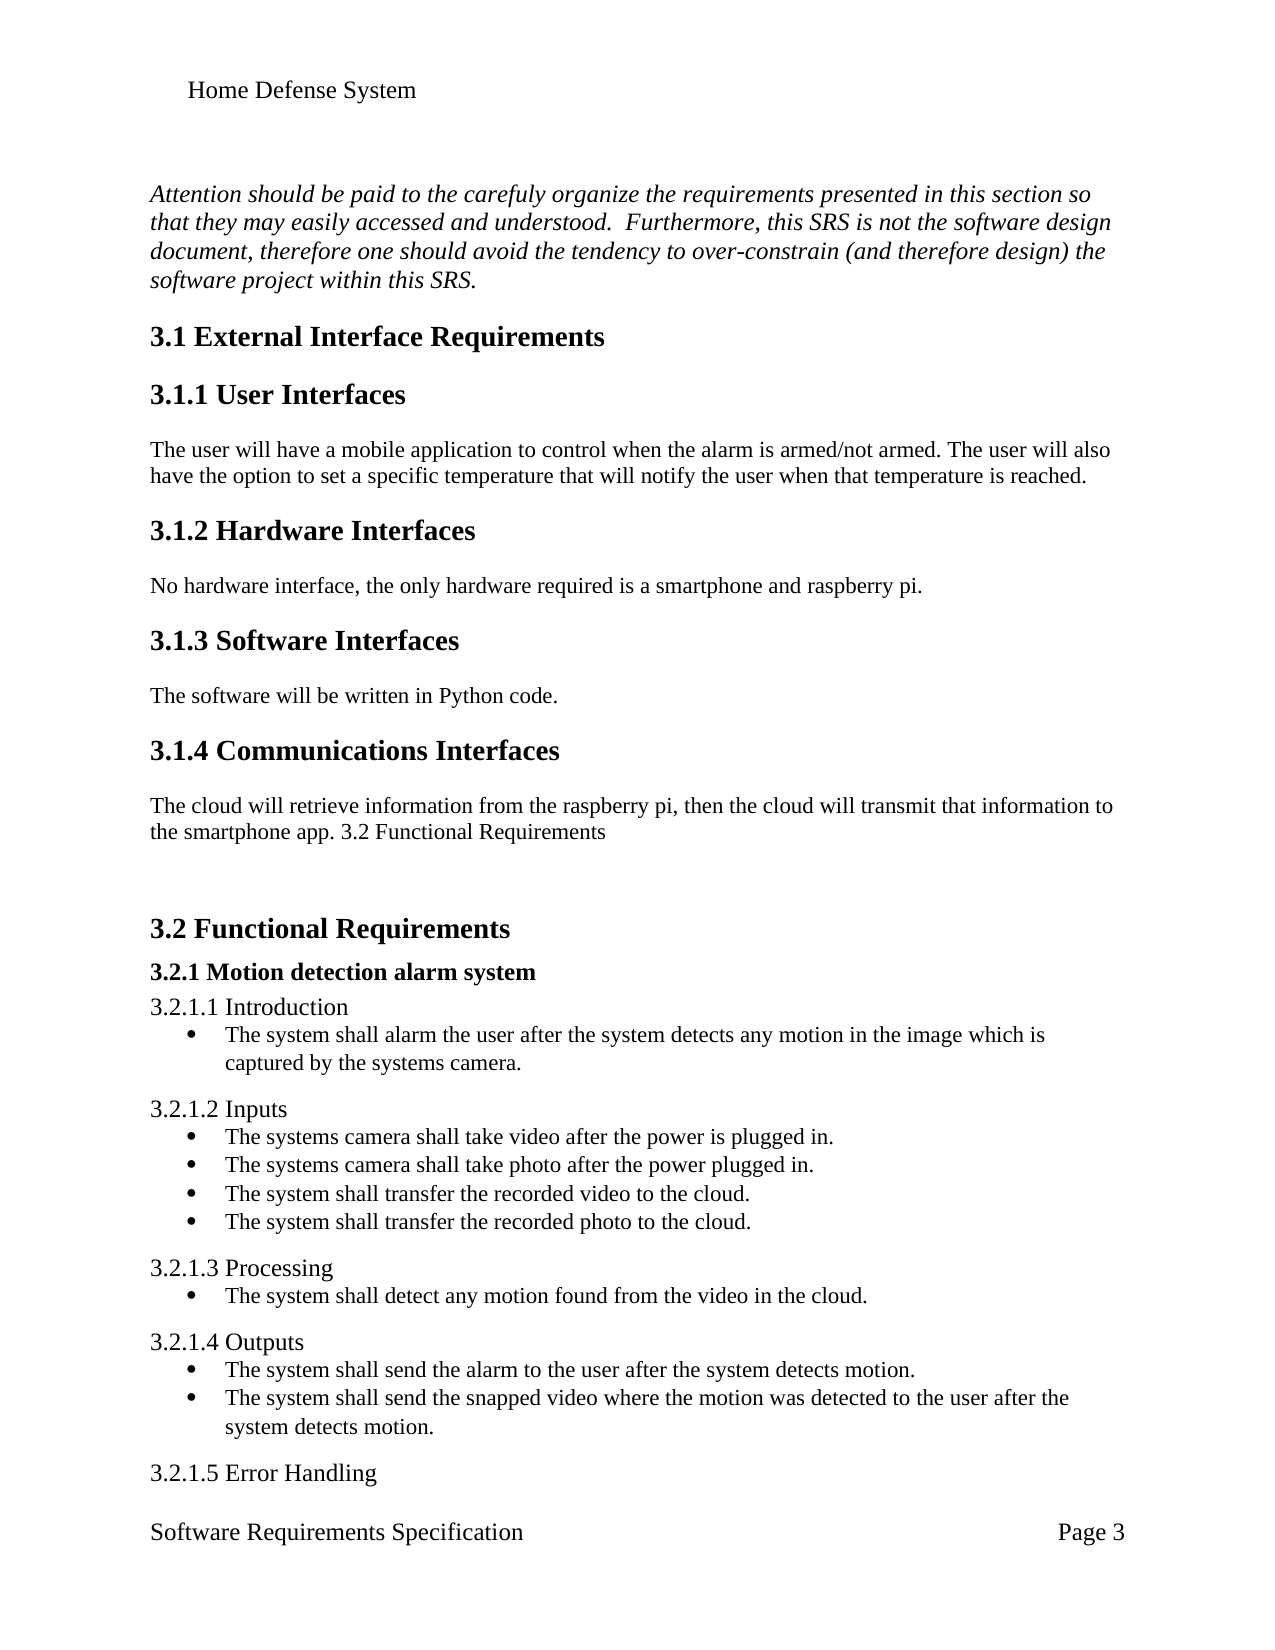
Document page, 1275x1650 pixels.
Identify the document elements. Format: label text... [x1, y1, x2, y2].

text 3.2.1.5 Error Handling [150, 1458, 1125, 1487]
subtitle The software will be written in Python code. [150, 682, 1125, 708]
list The system shall transfer the recorded video to the cloud. [187, 1180, 1125, 1206]
list The systems camera shall take photo after the power plugged in. [187, 1151, 1125, 1178]
subtitle The cloud will retrieve information from the raspberry pi, then the cloud will transmit that information to the smartphone app. 3.2 Functional Requirements [150, 792, 1125, 844]
subtitle 3.1.2 Hardware Interfaces [150, 513, 1125, 547]
subtitle 3.1.3 Software Interfaces [150, 623, 1125, 657]
list The system shall send the snapped video where the motion was detected to the user after the system detects motion. [187, 1384, 1125, 1439]
list The system shall send the alarm to the user after the system detects motion. [187, 1356, 1125, 1382]
list The system shall transfer the recorded photo to the cloud. [187, 1208, 1125, 1234]
subtitle 3.1.4 Communications Interfaces [150, 733, 1125, 767]
text 3.2.1.1 Introduction [150, 992, 1125, 1021]
list The systems camera shall take video after the power is plugged in. [187, 1123, 1125, 1149]
text 3.2.1.4 Outputs [150, 1327, 1125, 1356]
list The system shall detect any motion found from the video in the cloud. [187, 1282, 1125, 1308]
list The system shall alarm the user after the system detects any motion in the image which is captured by the systems camera. [187, 1021, 1125, 1075]
text Attention should be paid to the carefuly organize the requirements presented in this section so that they may easily accessed and understood. Furthermore, this SRS is not the software design document, therefore one should avoid the tendency to over-constrain (and therefore design) the software project within this SRS. [150, 179, 1125, 294]
subtitle The user will have a mobile application to control when the alarm is armed/not armed. The user will also have the option to set a specific temperature that will notify the user when that temperature is reached. [150, 436, 1125, 488]
text 3.2.1.2 Inputs [150, 1094, 1125, 1123]
subtitle 3.2.1 Motion detection alarm system [150, 957, 1125, 986]
subtitle 3.1 External Interface Requirements [150, 319, 1125, 352]
subtitle 3.1.1 User Interfaces [150, 377, 1125, 411]
text 3.2.1.3 Processing [150, 1253, 1125, 1282]
subtitle No hardware interface, the only hardware required is a smartphone and raspberry pi. [150, 572, 1125, 598]
subtitle 3.2 Functional Requirements [150, 911, 1125, 944]
